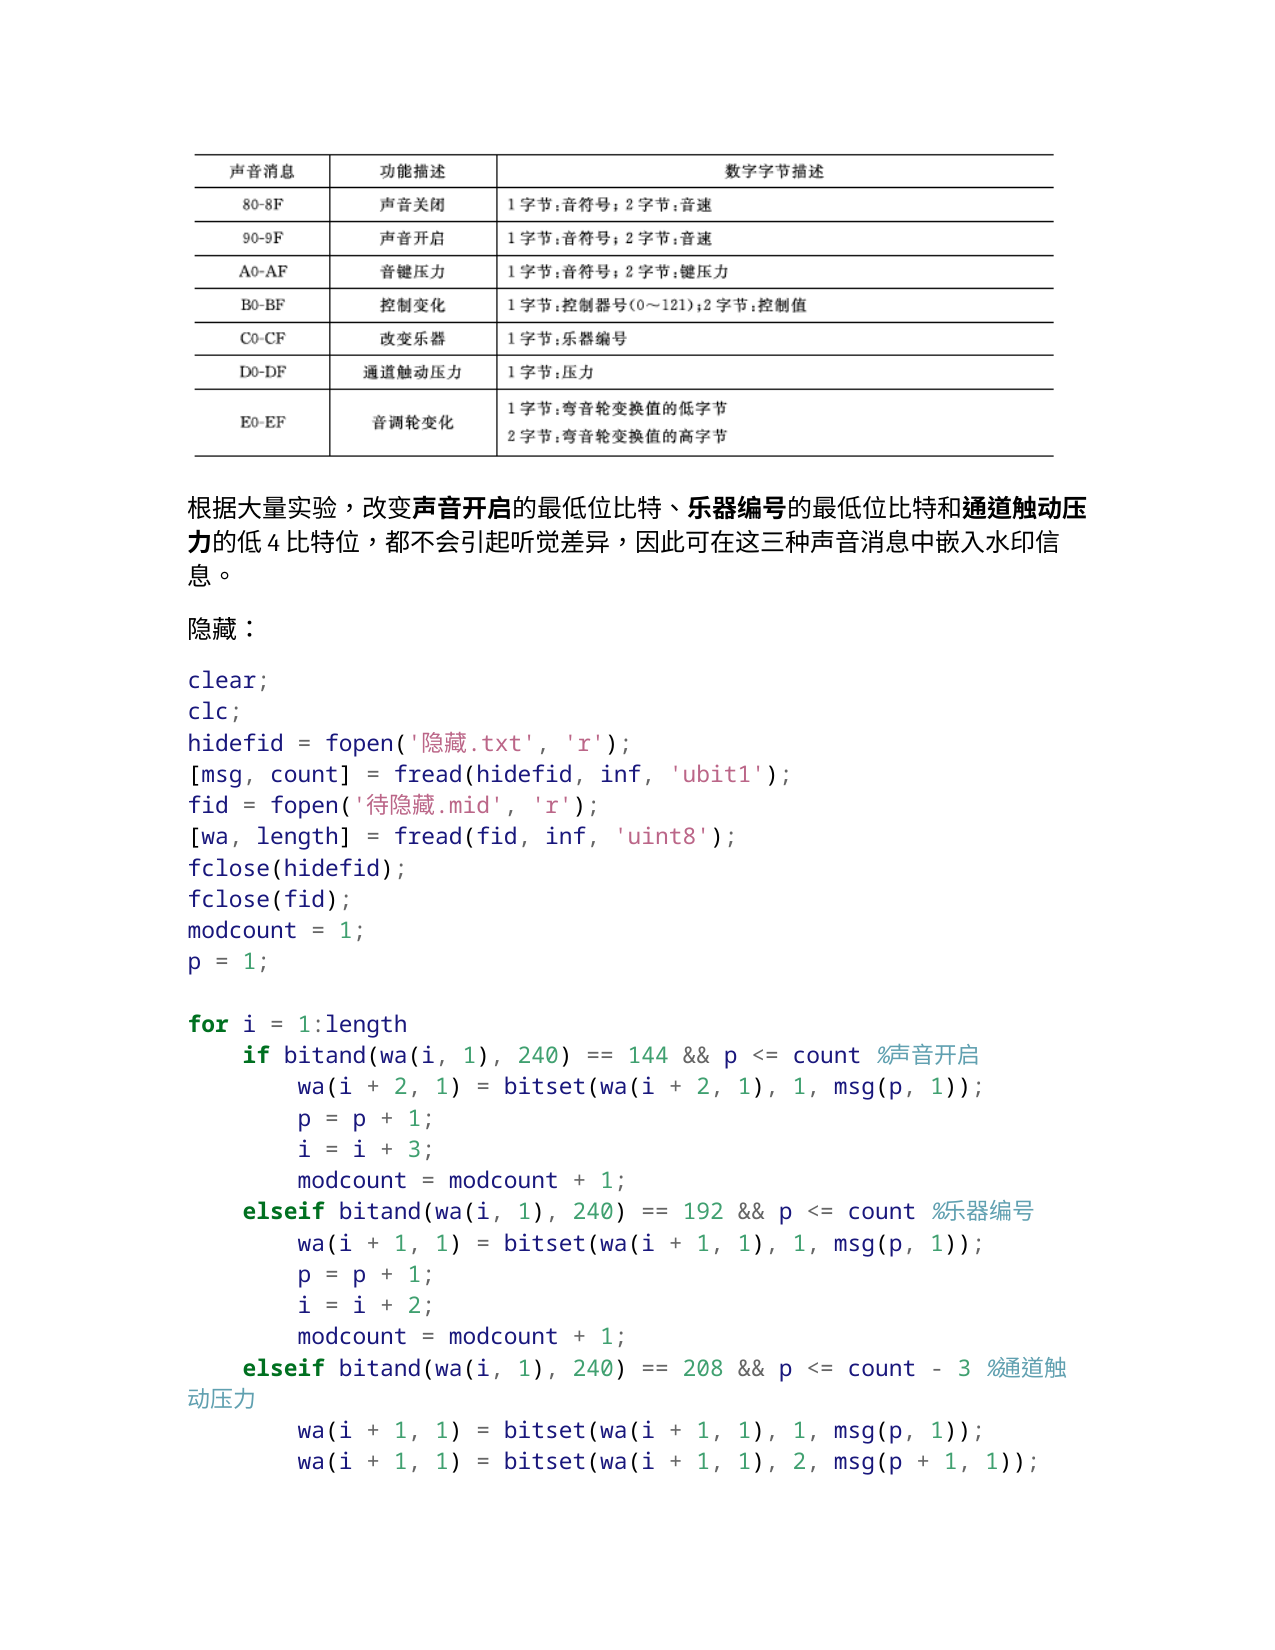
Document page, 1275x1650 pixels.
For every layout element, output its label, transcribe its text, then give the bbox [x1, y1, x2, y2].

text 隐藏： [187, 611, 1087, 645]
text 根据大量实验，改变声音开启的最低位比特、乐器编号的最低位比特和通道触动压力的低4比特位，都不会引起听觉差异，因此可在这三种声音消息中嵌入水印信息。 [187, 490, 1087, 592]
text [187, 664, 1087, 1477]
picture [187, 150, 1063, 470]
